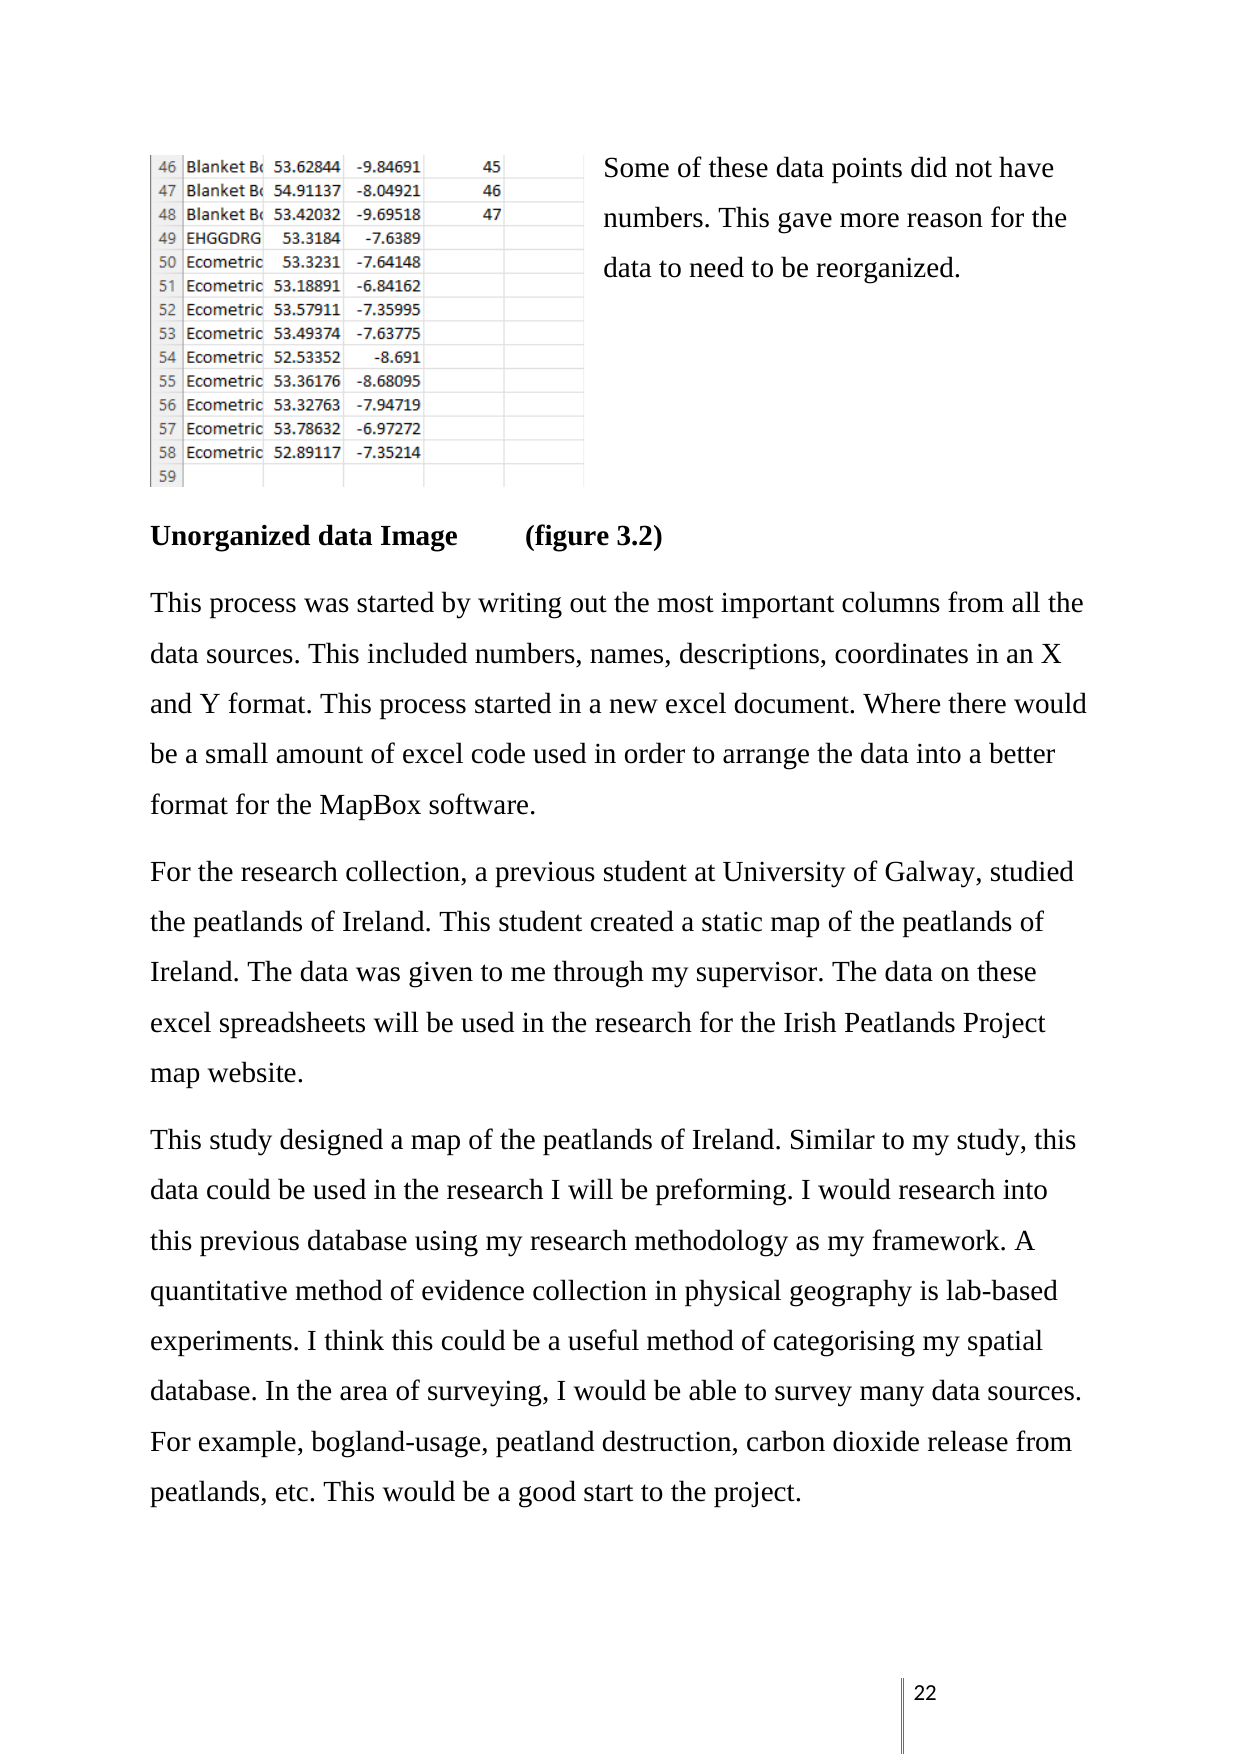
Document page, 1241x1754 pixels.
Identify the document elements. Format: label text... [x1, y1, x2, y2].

text This process was started by writing out the most important columns from all the data sources. This included numbers, names, descriptions, coordinates in an X and Y format. This process started in a new excel document. Where there would be a small amount of excel code used in order to arrange the data into a better format for the MapBox software. [150, 586, 1090, 820]
picture [150, 155, 585, 487]
text Some of these data points did not have numbers. This gave more reason for the data to need to be reorganized. [150, 150, 1090, 284]
text For the research collection, a previous student at University of Galway, studied the peatlands of Ireland. This student created a static map of the peatlands of Ireland. The data was given to me through my supervisor. The data on these excel spreadsheets will be used in the research for the Irish Peatlands Project map website. [150, 854, 1090, 1088]
text This study designed a map of the peatlands of Ireland. Similar to my study, this data could be used in the research I will be preforming. I would research into this previous database using my research methodology as my framework. A quantitative method of evidence collection in physical geography is lab-based experiments. I think this could be a useful method of categorising my spatial database. In the area of surveying, I would be able to survey many data sources. For example, bogland-usage, peatland destruction, carbon dioxide release from peatlands, etc. This would be a good start to the project. [150, 1122, 1090, 1508]
text Unorganized data Image (figure 3.2) [150, 518, 1090, 552]
